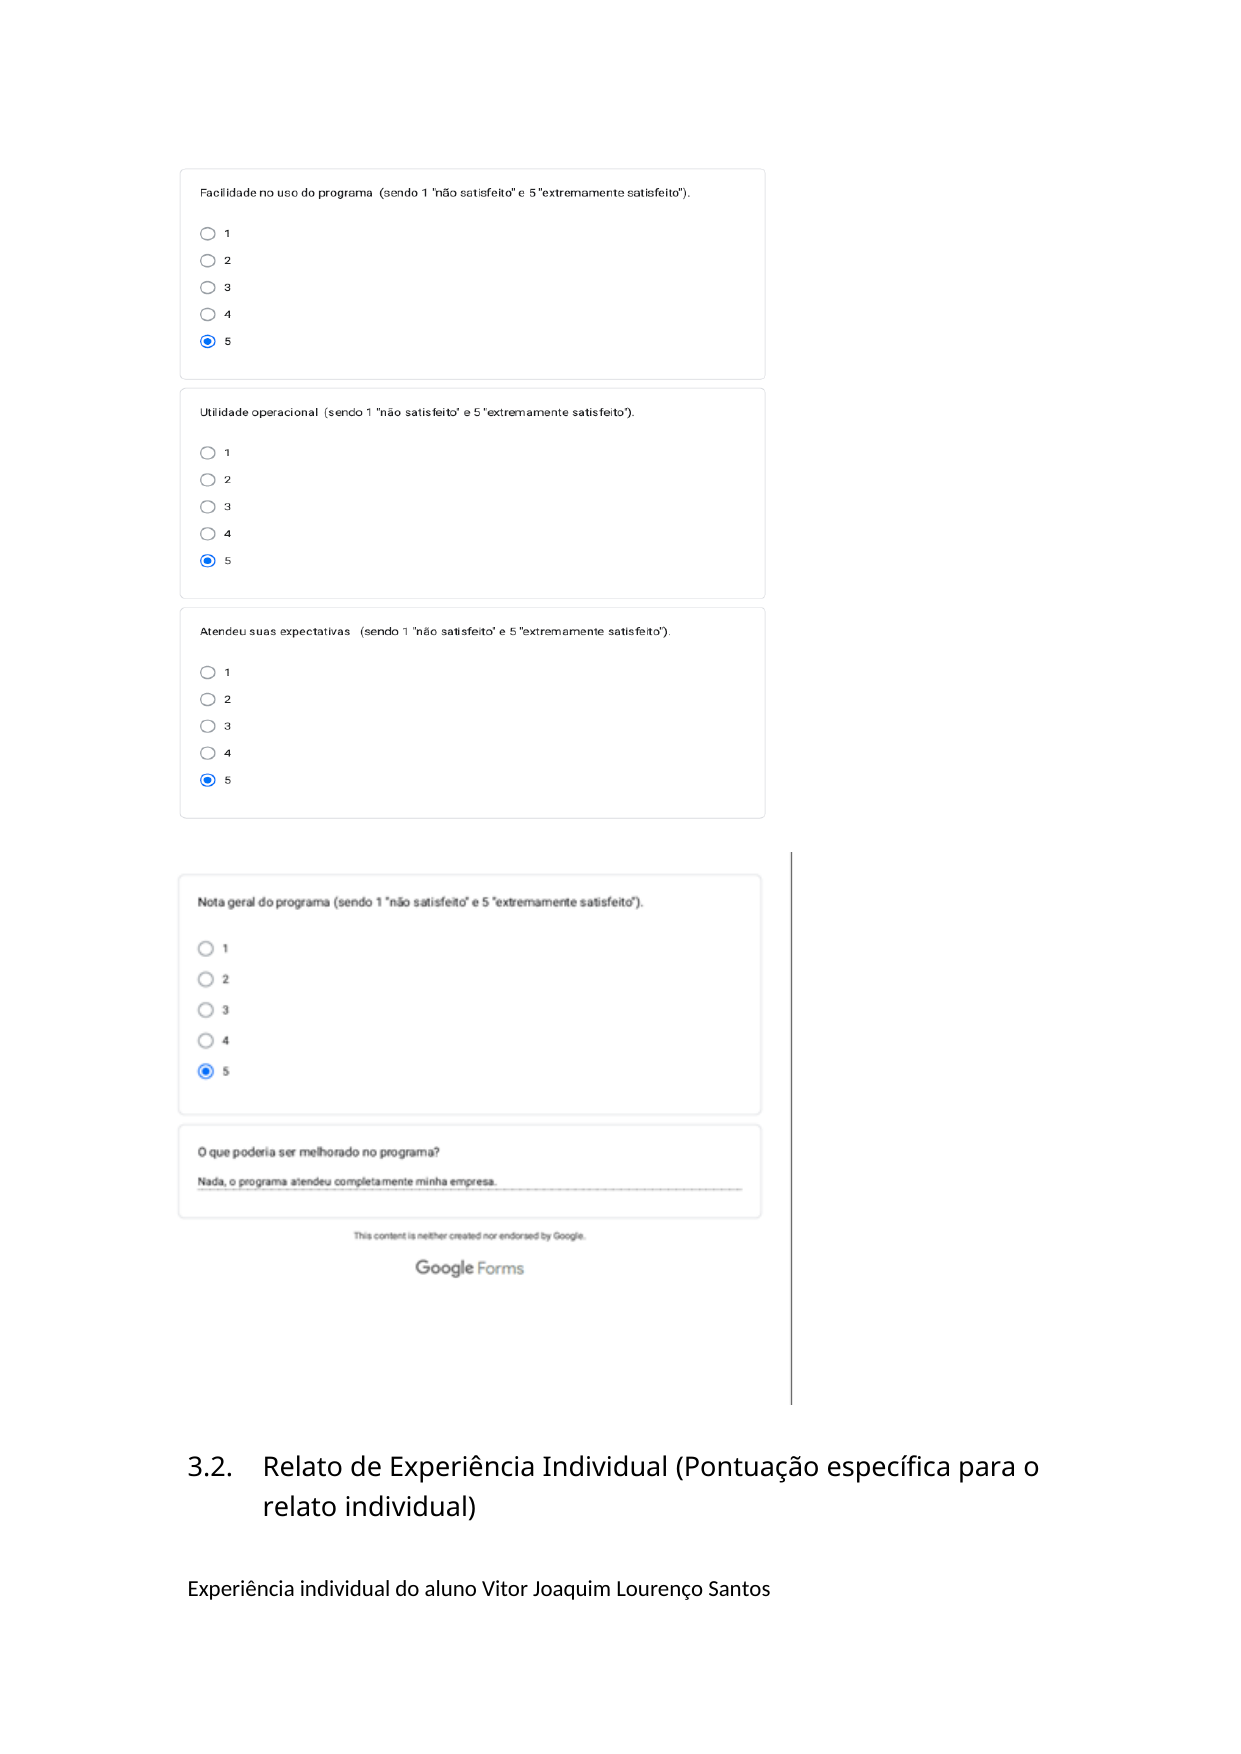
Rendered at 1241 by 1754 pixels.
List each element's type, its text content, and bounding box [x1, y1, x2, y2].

text Experiência individual do aluno Vitor Joaquim Lourenço Santos [187, 1574, 1090, 1602]
subtitle Relato de Experiência Individual (Pontuação específica para o relato individual) [187, 1447, 1090, 1524]
picture [150, 852, 793, 1405]
picture [150, 150, 794, 849]
